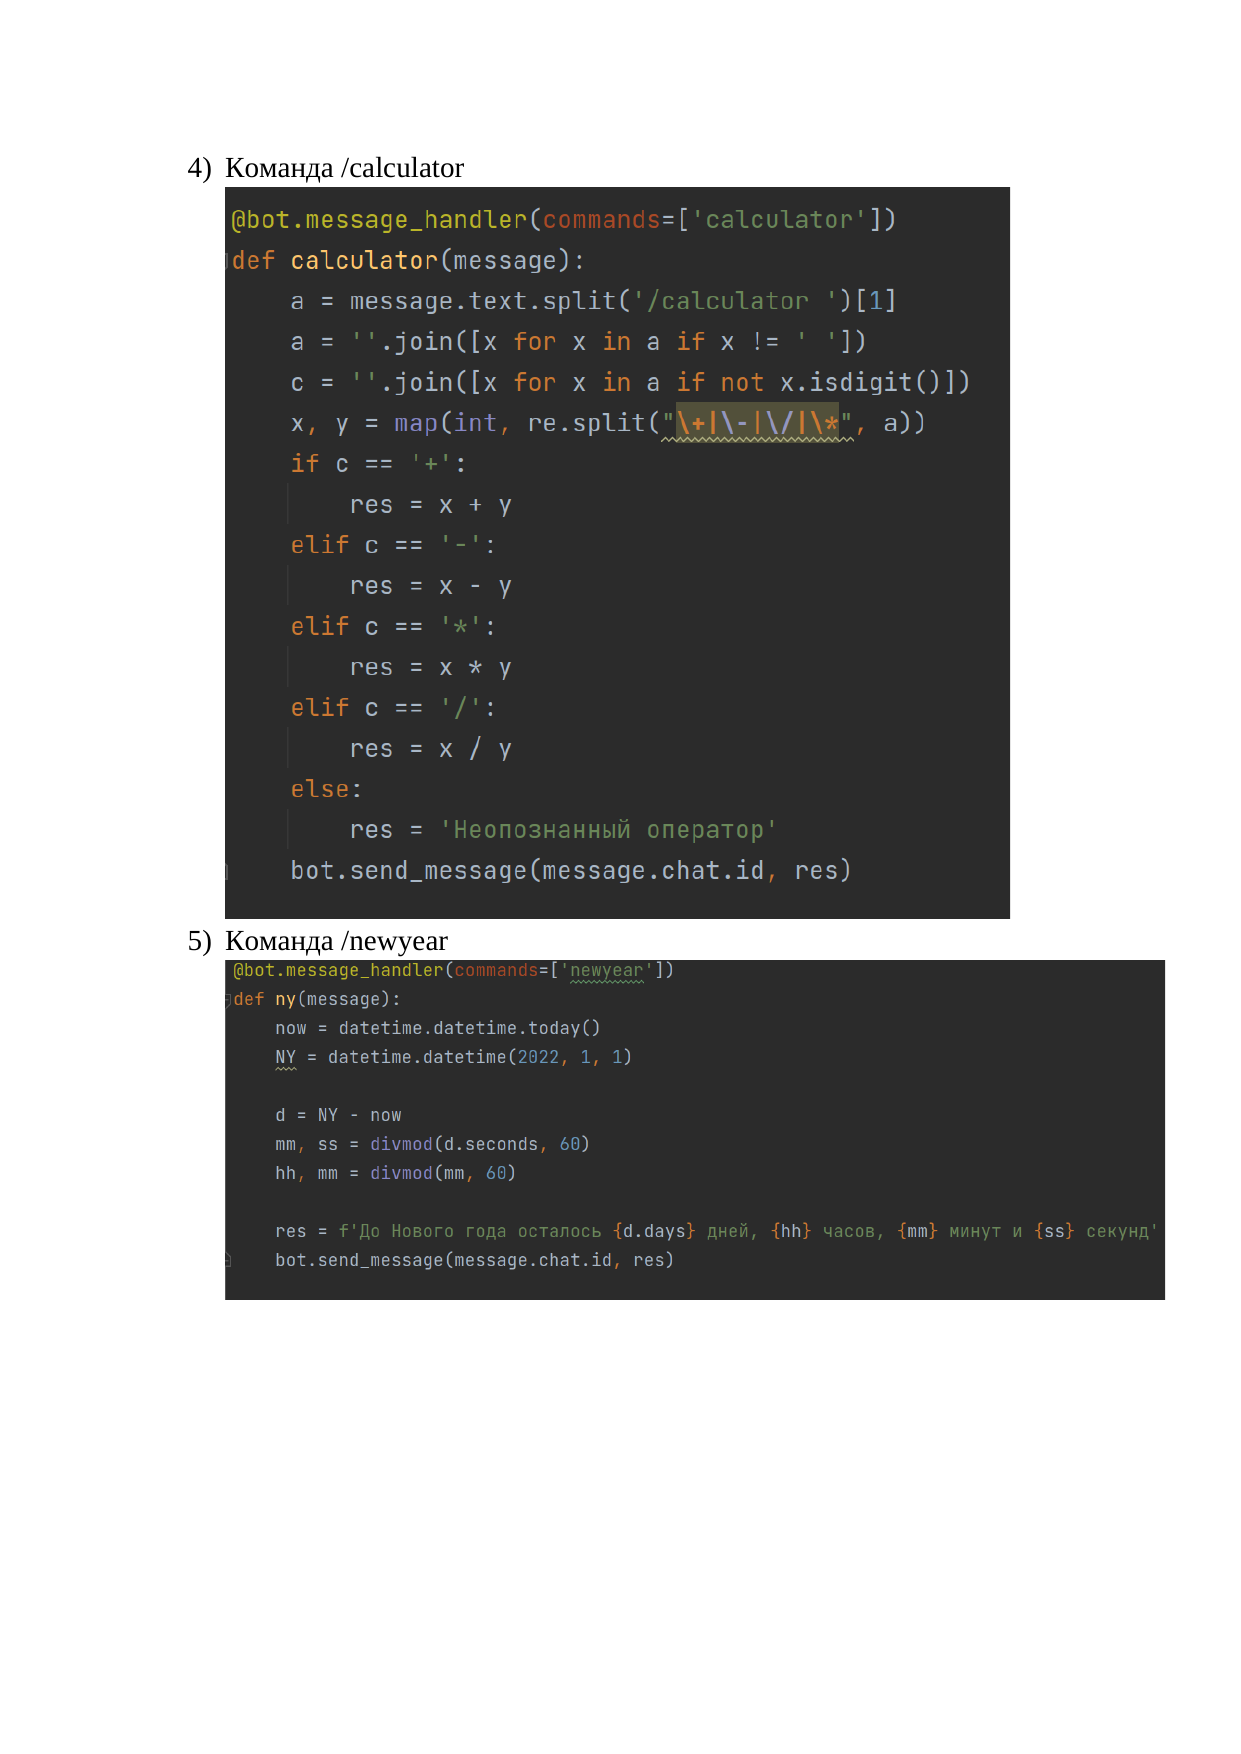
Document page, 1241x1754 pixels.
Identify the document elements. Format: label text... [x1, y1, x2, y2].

picture [225, 960, 1166, 1300]
picture [225, 187, 1011, 919]
